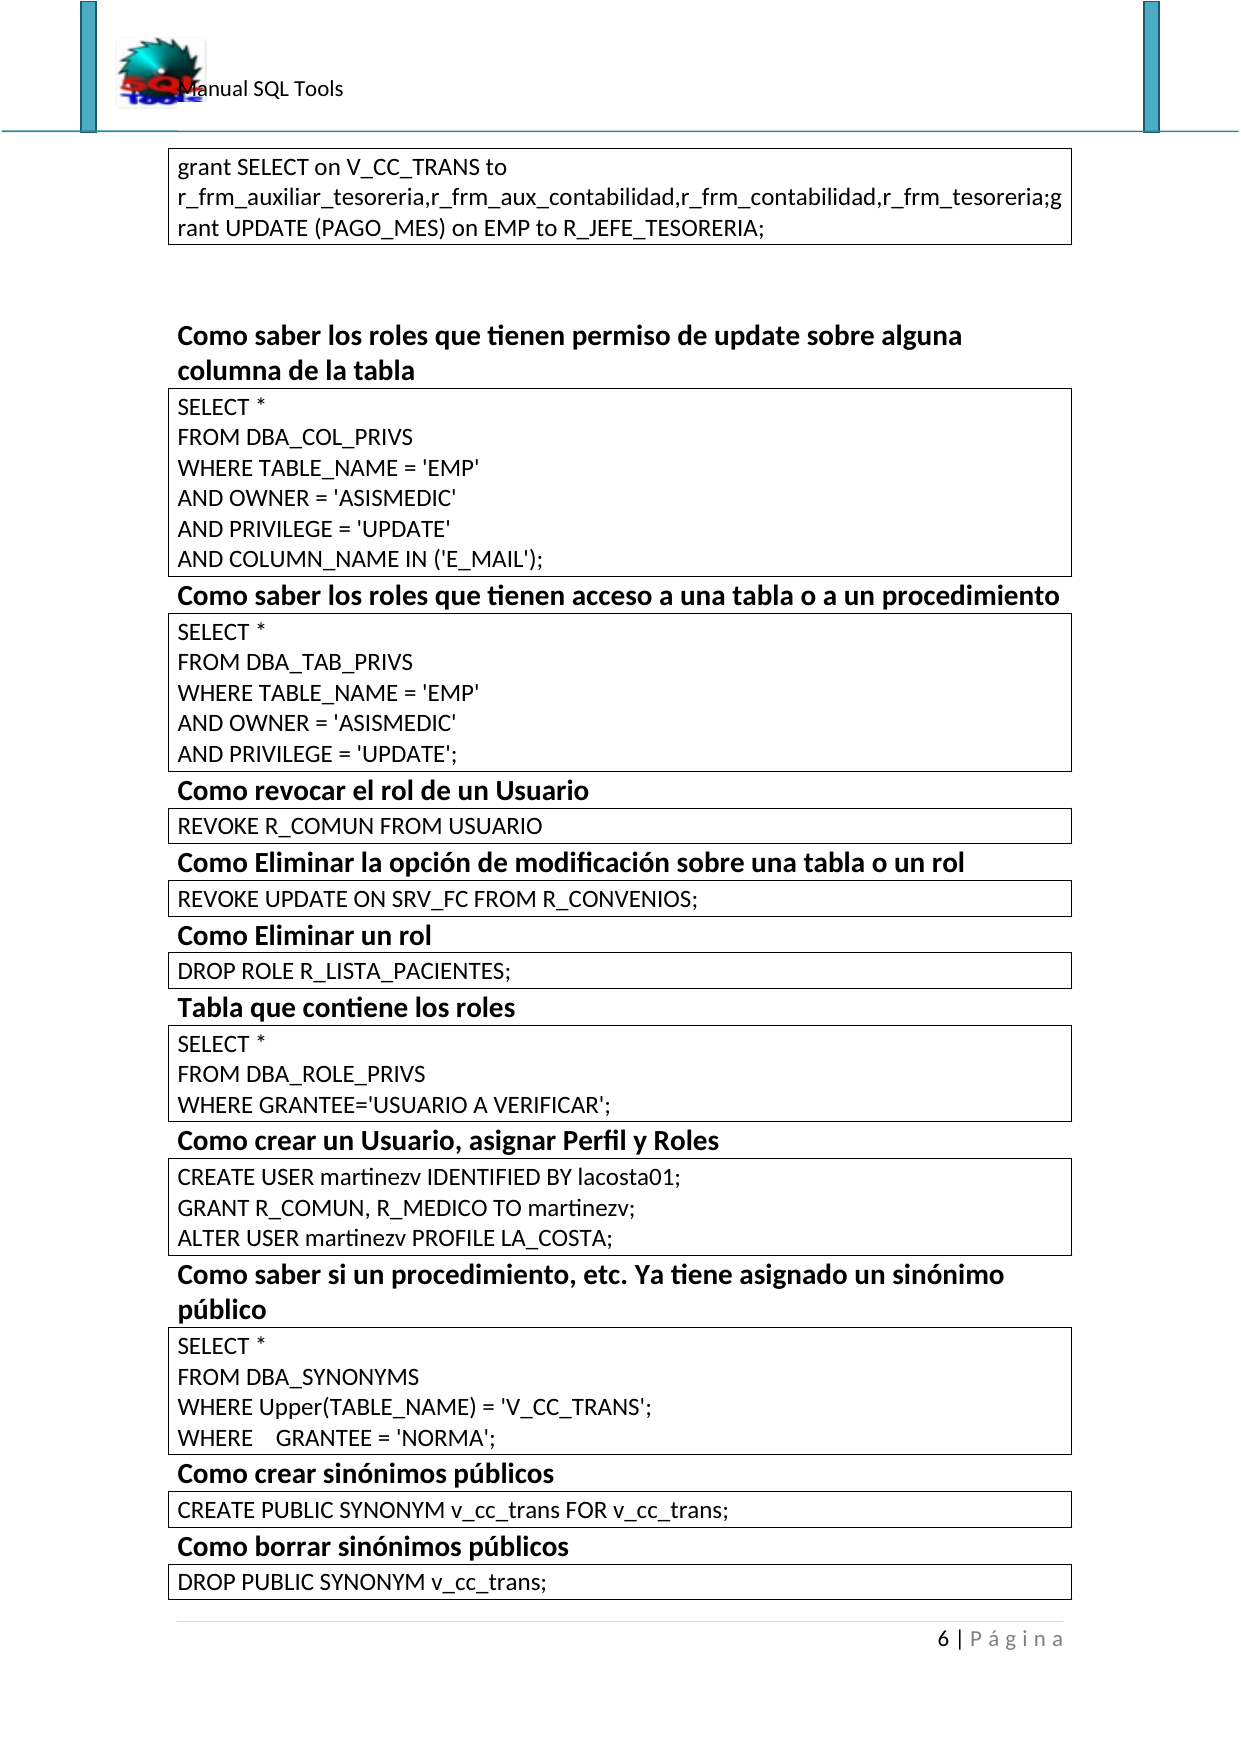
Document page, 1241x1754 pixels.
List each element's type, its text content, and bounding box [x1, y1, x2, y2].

text Tabla que contiene los roles [177, 989, 1063, 1024]
text DROP PUBLIC SYNONYM v_cc_trans; [169, 1565, 1071, 1599]
text Como crear sinónimos públicos [177, 1455, 1063, 1491]
text ALTER USER martinezv PROFILE LA_COSTA; [169, 1219, 1071, 1255]
text CREATE USER martinezv IDENTIFIED BY lacosta01; [169, 1159, 1071, 1192]
text AND PRIVILEGE = 'UPDATE' [177, 513, 1063, 541]
text AND PRIVILEGE = 'UPDATE'; [169, 735, 1071, 771]
text FROM DBA_ROLE_PRIVS [177, 1058, 1063, 1086]
text grant SELECT on V_CC_TRANS to r_frm_auxiliar_tesoreria,r_frm_aux_contabilidad,r_frm_contabilidad,r_frm_tesoreria;grant UPDATE (PAGO_MES) on EMP to R_JEFE_TESORERIA; [169, 149, 1071, 244]
text REVOKE UPDATE ON SRV_FC FROM R_CONVENIOS; [169, 881, 1071, 916]
text Como crear un Usuario, asignar Perfil y Roles [177, 1122, 1063, 1158]
text Como Eliminar la opción de modificación sobre una tabla o un rol [177, 844, 1063, 880]
text AND OWNER = 'ASISMEDIC' [177, 708, 1063, 735]
text SELECT * [169, 1328, 1071, 1361]
text Como borrar sinónimos públicos [177, 1528, 1063, 1563]
text CREATE PUBLIC SYNONYM v_cc_trans FOR v_cc_trans; [169, 1492, 1071, 1527]
text FROM DBA_SYNONYMS [177, 1361, 1063, 1391]
text SELECT * [169, 614, 1071, 647]
text Como saber los roles que tienen acceso a una tabla o a un procedimiento [177, 577, 1063, 613]
text SELECT * [169, 1026, 1071, 1058]
text AND COLUMN_NAME IN ('E_MAIL'); [169, 541, 1071, 576]
text GRANT R_COMUN, R_MEDICO TO martinezv; [177, 1192, 1063, 1219]
text WHERE TABLE_NAME = 'EMP' [177, 452, 1063, 483]
text AND OWNER = 'ASISMEDIC' [177, 483, 1063, 513]
text FROM DBA_TAB_PRIVS [177, 647, 1063, 677]
text Como Eliminar un rol [177, 917, 1063, 952]
text WHERE TABLE_NAME = 'EMP' [177, 677, 1063, 708]
text Como saber si un procedimiento, etc. Ya tiene asignado un sinónimo público [177, 1256, 1063, 1327]
text DROP ROLE R_LISTA_PACIENTES; [169, 953, 1071, 988]
text WHERE GRANTEE='USUARIO A VERIFICAR'; [169, 1086, 1071, 1121]
text WHERE GRANTEE = 'NORMA'; [169, 1419, 1071, 1454]
text Como revocar el rol de un Usuario [177, 772, 1063, 807]
text FROM DBA_COL_PRIVS [177, 422, 1063, 452]
text SELECT * [169, 389, 1071, 422]
text REVOKE R_COMUN FROM USUARIO [169, 809, 1071, 843]
text WHERE Upper(TABLE_NAME) = 'V_CC_TRANS'; [177, 1391, 1063, 1419]
text Como saber los roles que tienen permiso de update sobre alguna columna de la tabla [177, 317, 1063, 388]
picture [115, 37, 207, 109]
